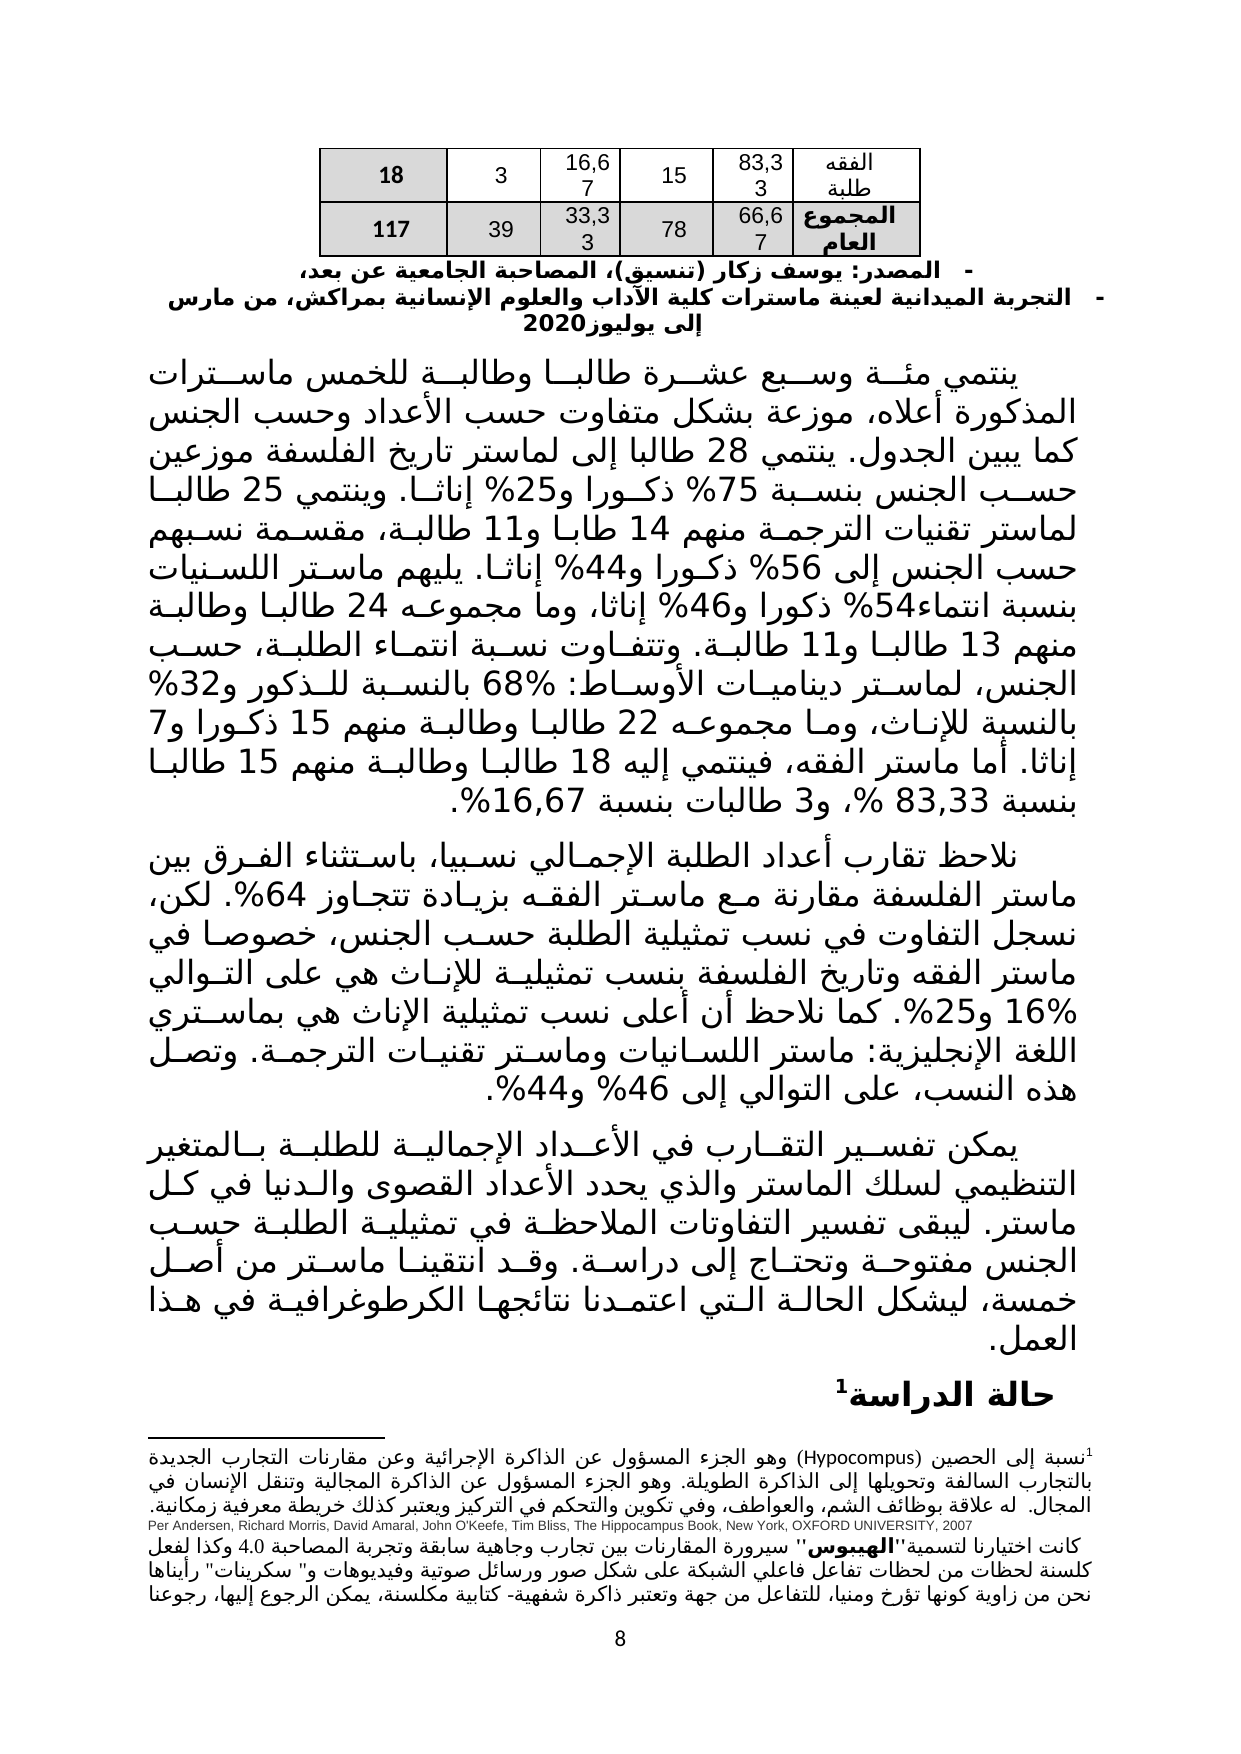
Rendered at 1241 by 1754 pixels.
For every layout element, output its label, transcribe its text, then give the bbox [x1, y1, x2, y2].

text نلاحظ تقارب أعداد الطلبة الإجمالي نسبيا، باستثناء الفرق بين ماستر الفلسفة مقارنة مع ماستر الفقه بزيادة تتجاوز 64%. لكن، نسجل التفاوت في نسب تمثيلية الطلبة حسب الجنس، خصوصا في ماستر الفقه وتاريخ الفلسفة بنسب تمثيلية للإناث هي على التوالي %16 و25%. كما نلاحظ أن أعلى نسب تمثيلية الإناث هي بماستري اللغة الإنجليزية: ماستر اللسانيات وماستر تقنيات الترجمة. وتصل هذه النسب، على التوالي إلى 46% و44%. [148, 837, 1078, 1109]
table_cell 117 [321, 203, 446, 255]
table_cell الفقه طلبة [794, 149, 919, 201]
table_cell 16,67 [541, 149, 619, 201]
text ينتمي مئة وسبع عشرة طالبا وطالبة للخمس ماسترات المذكورة أعلاه، موزعة بشكل متفاوت حسب الأعداد وحسب الجنس كما يبين الجدول. ينتمي 28 طالبا إلى لماستر تاريخ الفلسفة موزعين حسب الجنس بنسبة 75% ذكورا و25% إناثا. وينتمي 25 طالبا لماستر تقنيات الترجمة منهم 14 طابا و11 طالبة، مقسمة نسبهم حسب الجنس إلى 56% ذكورا و44% إناثا. يليهم ماستر اللسنيات بنسبة انتماء54% ذكورا و46% إناثا، وما مجموعه 24 طالبا وطالبة منهم 13 طالبا و11 طالبة. وتتفاوت نسبة انتماء الطلبة، حسب الجنس، لماستر ديناميات الأوساط: %68 بالنسبة للذكور و32% بالنسبة للإناث، وما مجموعه 22 طالبا وطالبة منهم 15 ذكورا و7 إناثا. أما ماستر الفقه، فينتمي إليه 18 طالبا وطالبة منهم 15 طالبا بنسبة 83,33 %، و3 طالبات بنسبة 16,67%. [148, 354, 1078, 820]
table_cell 3 [448, 149, 540, 201]
table_cell 66,67 [714, 203, 792, 255]
table_cell 18 [321, 149, 446, 201]
list حالة الدراسة [148, 1375, 1078, 1414]
table_cell 33,33 [541, 203, 619, 255]
list المصدر: يوسف زكار (تنسيق)، المصاحبة الجامعية عن بعد، [148, 257, 1115, 284]
list التجربة الميدانية لعينة ماسترات كلية الآداب والعلوم الإنسانية بمراكش، من مارس إلى يوليوز2020 [148, 284, 1115, 337]
table_cell 78 [621, 203, 712, 255]
text يمكن تفسير التقارب في الأعداد الإجمالية للطلبة بالمتغير التنظيمي لسلك الماستر والذي يحدد الأعداد القصوى والدنيا في كل ماستر. ليبقى تفسير التفاوتات الملاحظة في تمثيلية الطلبة حسب الجنس مفتوحة وتحتاج إلى دراسة. وقد انتقينا ماستر من أصل خمسة، ليشكل الحالة التي اعتمدنا نتائجها الكرطوغرافية في هذا العمل. [148, 1125, 1078, 1358]
table_cell 83,33 [714, 149, 792, 201]
table_cell 39 [448, 203, 540, 255]
table_cell 15 [621, 149, 712, 201]
table_cell المجموع العام [794, 203, 919, 255]
